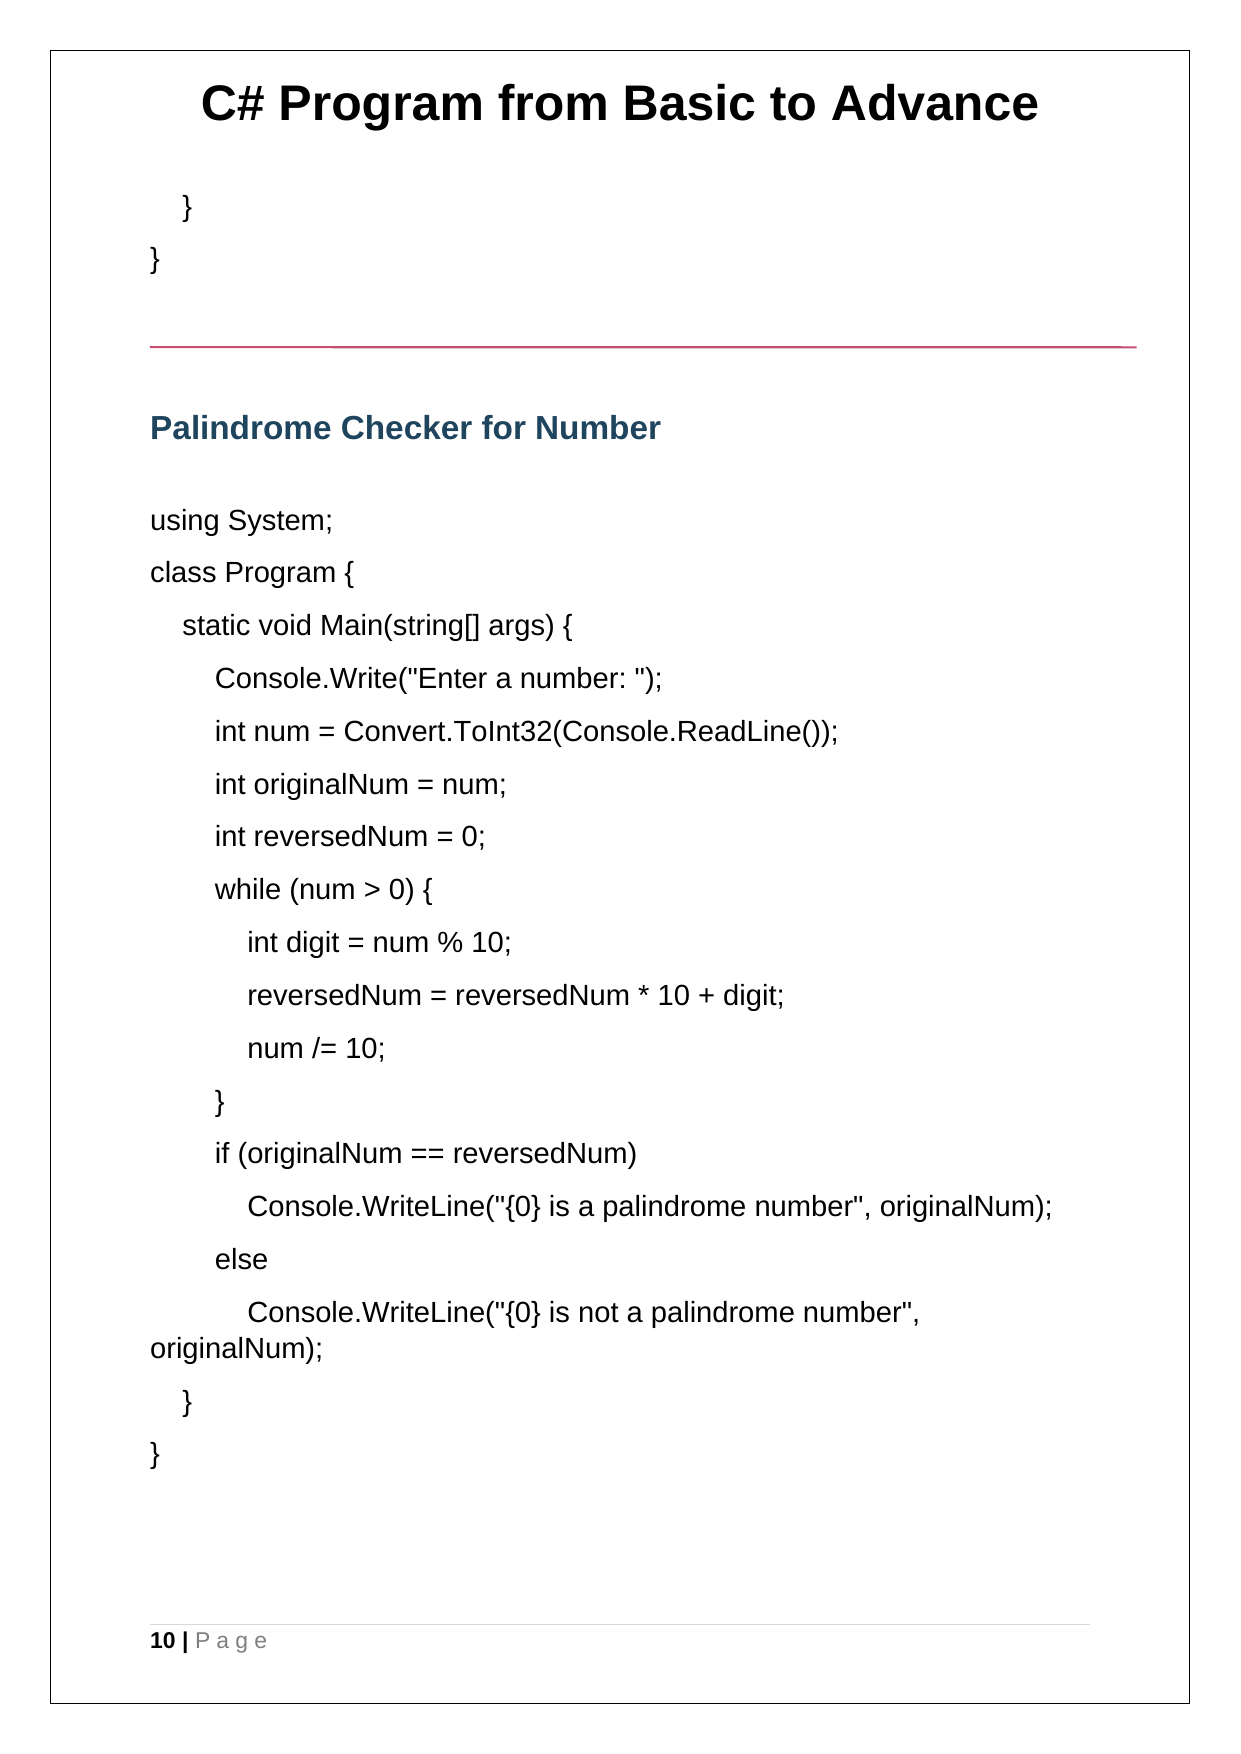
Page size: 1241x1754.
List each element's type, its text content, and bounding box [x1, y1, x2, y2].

text static void Main(string[] args) { [150, 608, 1090, 642]
text Console.WriteLine("{0} is a palindrome number", originalNum); [150, 1189, 1090, 1223]
text if (originalNum == reversedNum) [150, 1136, 1090, 1170]
text int reversedNum = 0; [150, 819, 1090, 853]
text num /= 10; [150, 1031, 1090, 1064]
text Console.Write("Enter a number: "); [150, 661, 1090, 694]
text } [150, 189, 1090, 222]
text Console.WriteLine("{0} is not a palindrome number", originalNum); [150, 1295, 1090, 1364]
text using System; [150, 503, 1090, 536]
text int originalNum = num; [150, 767, 1090, 800]
text } [150, 1384, 1090, 1417]
text int digit = num % 10; [150, 925, 1090, 959]
text while (num > 0) { [150, 872, 1090, 906]
text } [150, 1437, 1090, 1470]
subtitle Palindrome Checker for Number [150, 408, 1090, 447]
text else [150, 1242, 1090, 1276]
text reversedNum = reversedNum * 10 + digit; [150, 978, 1090, 1011]
text int num = Convert.ToInt32(Console.ReadLine()); [150, 714, 1090, 747]
text } [150, 1083, 1090, 1117]
text class Program { [150, 555, 1090, 589]
text } [150, 242, 1090, 275]
